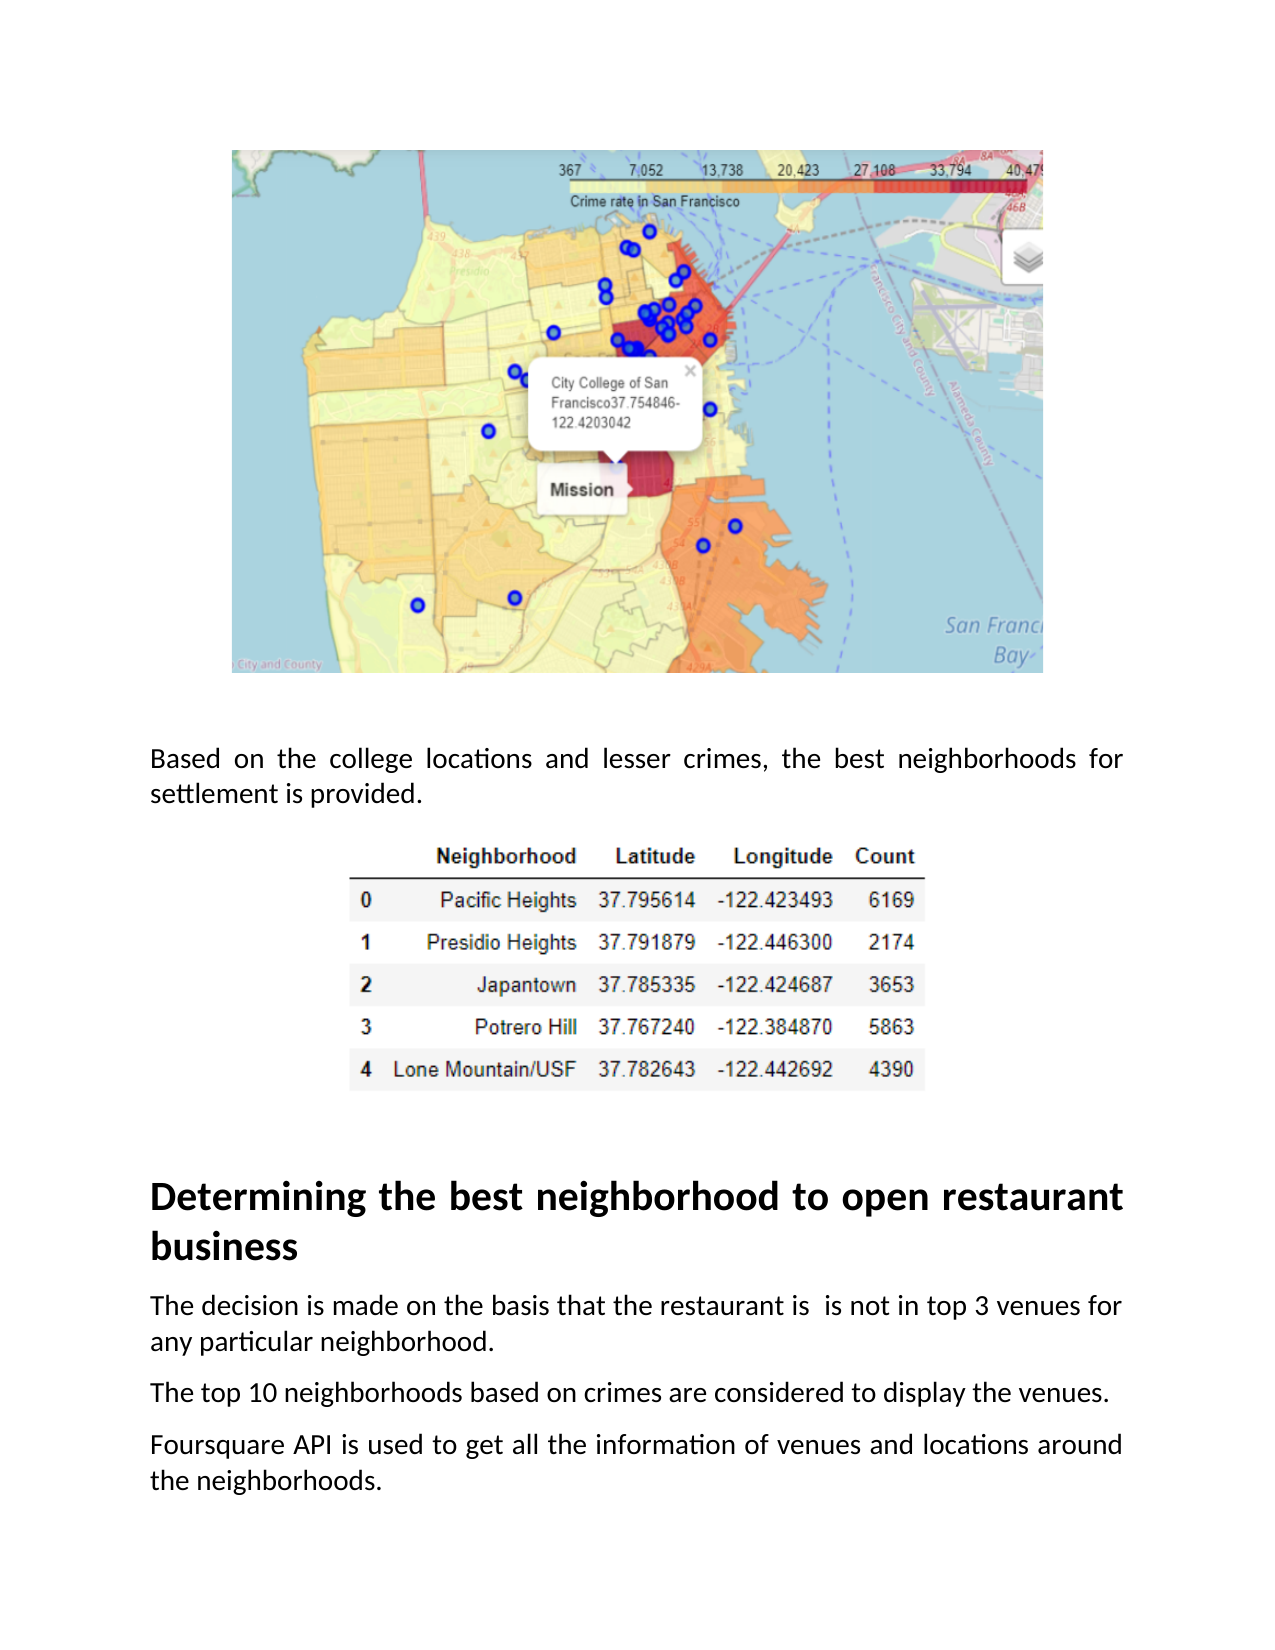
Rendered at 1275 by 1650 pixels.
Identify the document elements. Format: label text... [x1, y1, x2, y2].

subtitle The decision is made on the basis that the restaurant is is not in top 3 venues for any particular neighborhood. [150, 1287, 1125, 1358]
picture [342, 827, 933, 1102]
subtitle Determining the best neighborhood to open restaurant business [150, 1169, 1125, 1271]
subtitle Based on the college locations and lesser crimes, the best neighborhoods for settlement is provided. [150, 740, 1125, 811]
subtitle The top 10 neighborhoods based on crimes are considered to display the venues. [150, 1374, 1125, 1410]
picture [231, 150, 1044, 673]
subtitle Foursquare API is used to get all the information of venues and locations around the neighborhoods. [150, 1426, 1125, 1497]
